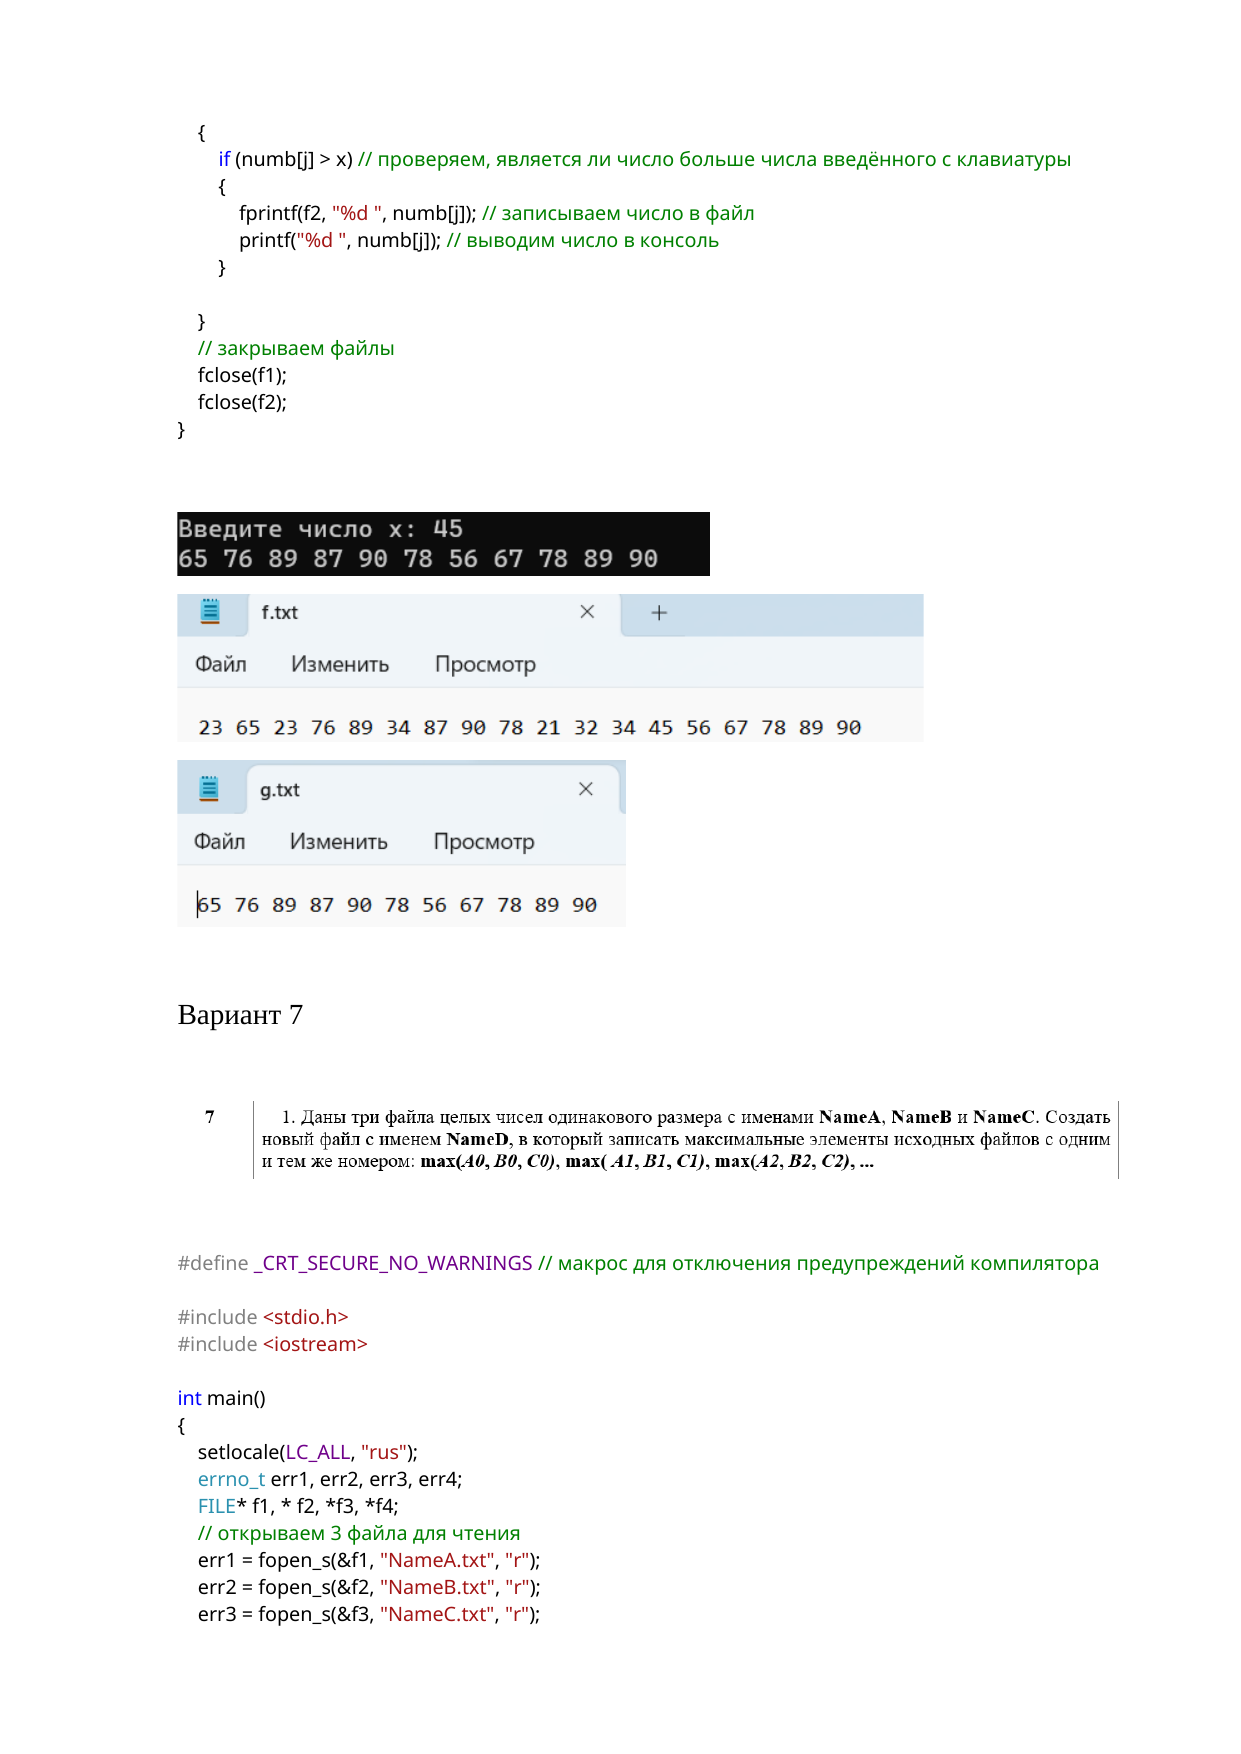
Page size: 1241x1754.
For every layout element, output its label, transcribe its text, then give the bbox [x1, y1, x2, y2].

text printf("%d ", numb[j]); // выводим число в консоль [177, 226, 1152, 253]
text err2 = fopen_s(&f2, "NameB.txt", "r"); [177, 1573, 1152, 1600]
text // открываем 3 файла для чтения [177, 1519, 1152, 1546]
text if (numb[j] > x) // проверяем, является ли число больше числа введённого с клавиатуры [177, 145, 1152, 172]
text } [177, 253, 1152, 280]
text FILE* f1, * f2, *f3, *f4; [177, 1492, 1152, 1519]
picture [177, 760, 626, 927]
text errno_t err1, err2, err3, err4; [177, 1465, 1152, 1492]
picture [177, 512, 710, 576]
text err3 = fopen_s(&f3, "NameC.txt", "r"); [177, 1600, 1152, 1627]
text #define _CRT_SECURE_NO_WARNINGS // макрос для отключения предупреждений компилятора [177, 1249, 1152, 1277]
text } [177, 415, 1152, 442]
picture [177, 594, 924, 742]
text #include <stdio.h> [177, 1303, 1152, 1331]
picture [177, 1101, 1152, 1179]
text { [177, 172, 1152, 199]
text fprintf(f2, "%d ", numb[j]); // записываем число в файл [177, 199, 1152, 226]
text // закрываем файлы [177, 334, 1152, 361]
text { [177, 1411, 1152, 1438]
text #include <iostream> [177, 1331, 1152, 1357]
text fclose(f1); [177, 361, 1152, 388]
text int main() [177, 1384, 1152, 1411]
text err1 = fopen_s(&f1, "NameA.txt", "r"); [177, 1546, 1152, 1573]
text fclose(f2); [177, 388, 1152, 415]
text setlocale(LC_ALL, "rus"); [177, 1438, 1152, 1465]
text Вариант 7 [177, 997, 1152, 1031]
text } [177, 307, 1152, 334]
text { [177, 118, 1152, 145]
